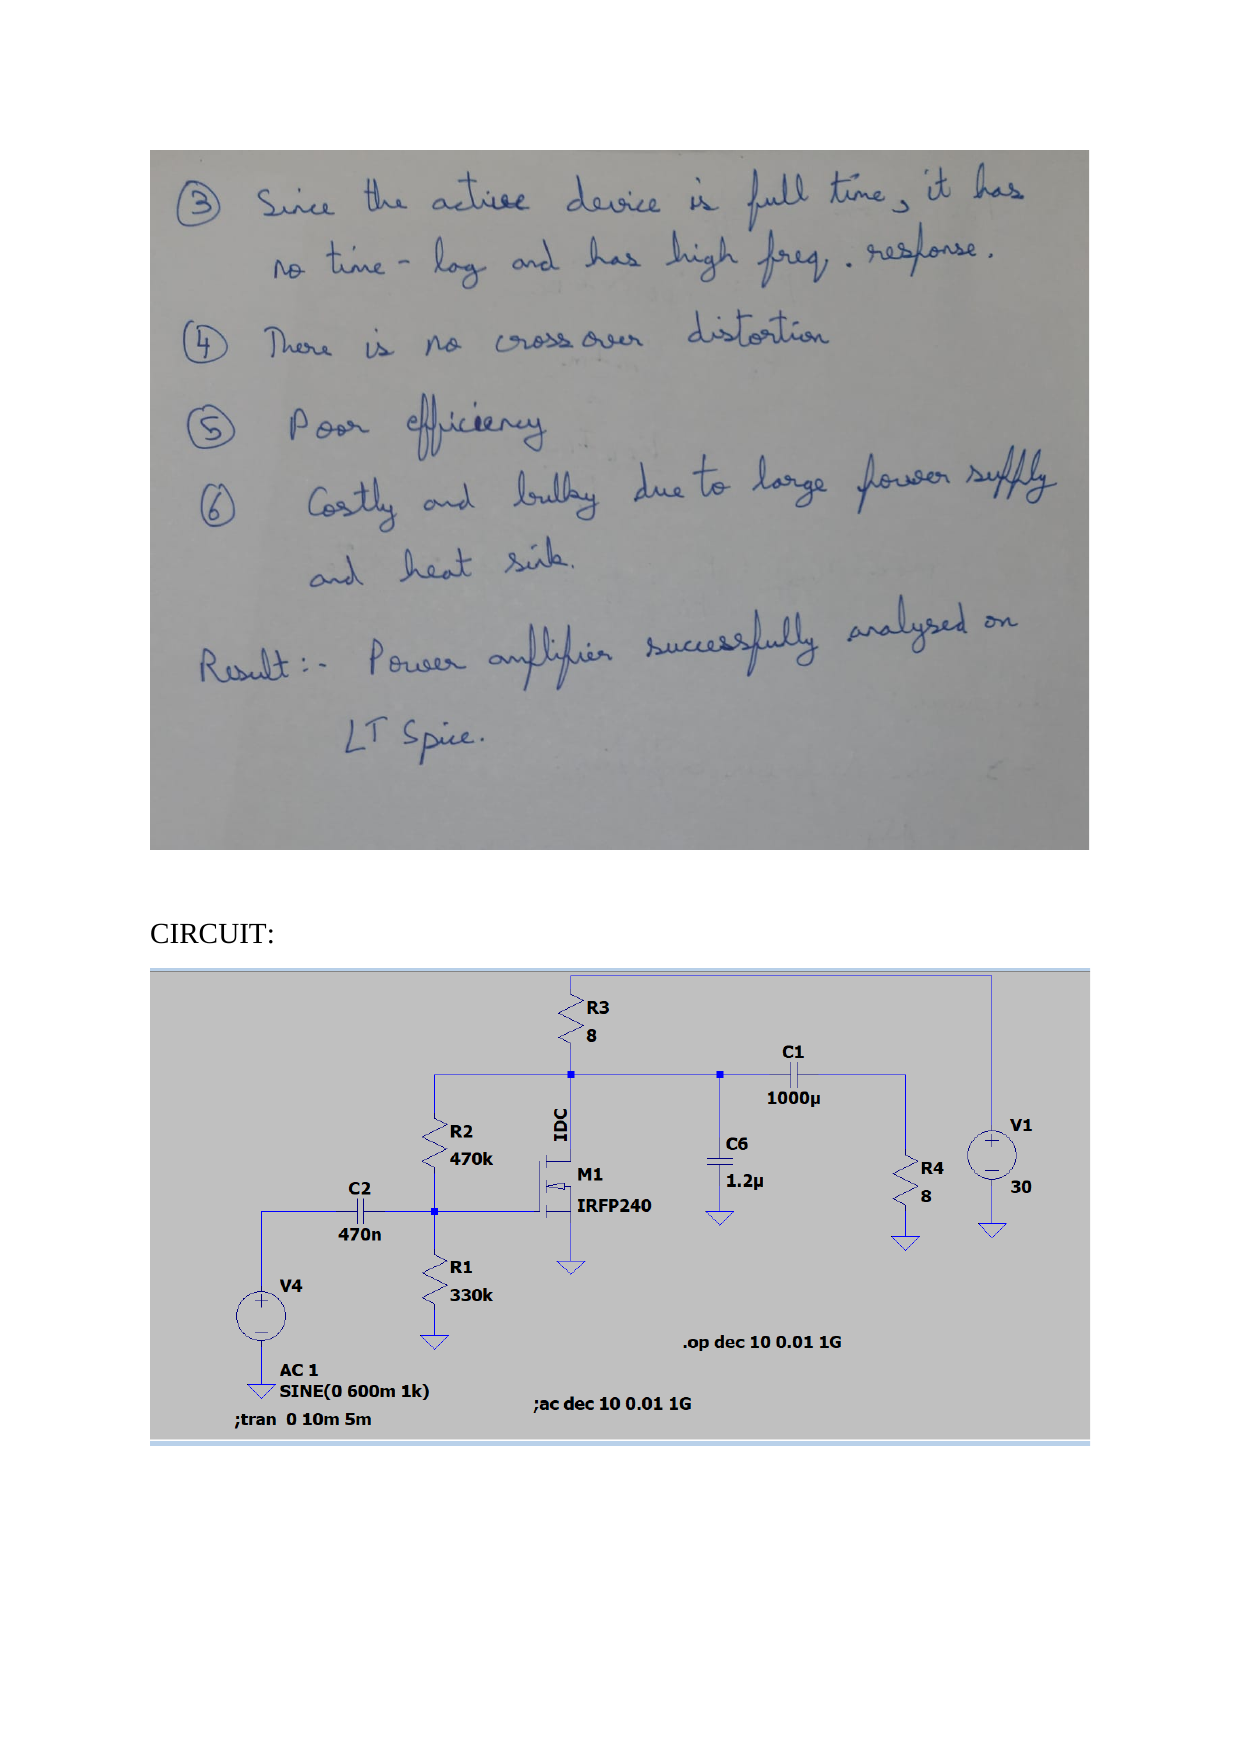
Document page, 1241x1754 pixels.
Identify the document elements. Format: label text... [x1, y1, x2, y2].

picture [150, 150, 1090, 850]
picture [150, 968, 1091, 1446]
text CIRCUIT: [150, 916, 1090, 949]
